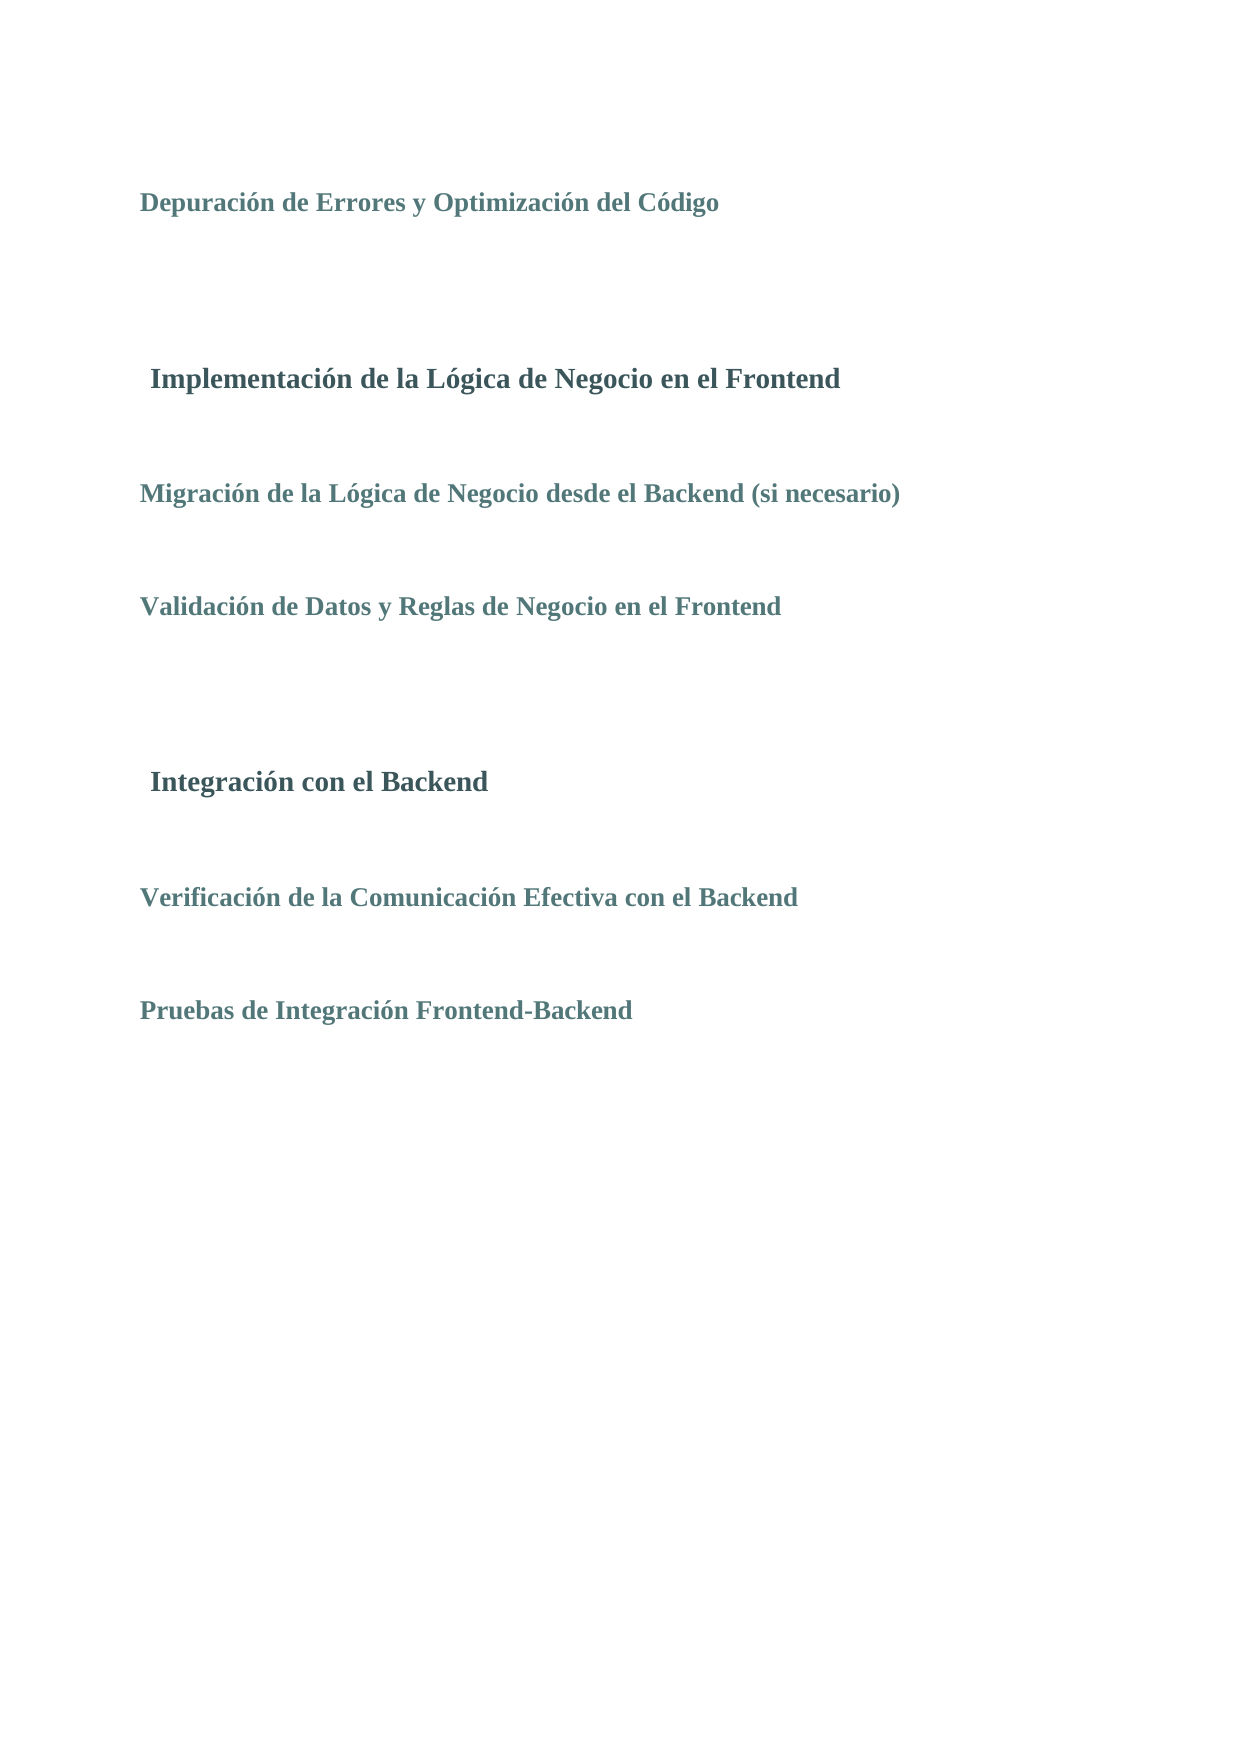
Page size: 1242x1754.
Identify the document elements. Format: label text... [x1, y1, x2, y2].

text Migración de la Lógica de Negocio desde el Backend (si necesario) [139, 477, 1123, 508]
subtitle Integración con el Backend [150, 764, 1123, 798]
subtitle Implementación de la Lógica de Negocio en el Frontend [150, 361, 1123, 394]
text Validación de Datos y Reglas de Negocio en el Frontend [139, 591, 1123, 622]
text Pruebas de Integración Frontend-Backend [139, 994, 1123, 1025]
text Verificación de la Comunicación Efectiva con el Backend [139, 881, 1123, 912]
text Depuración de Errores y Optimización del Código [139, 186, 1123, 217]
